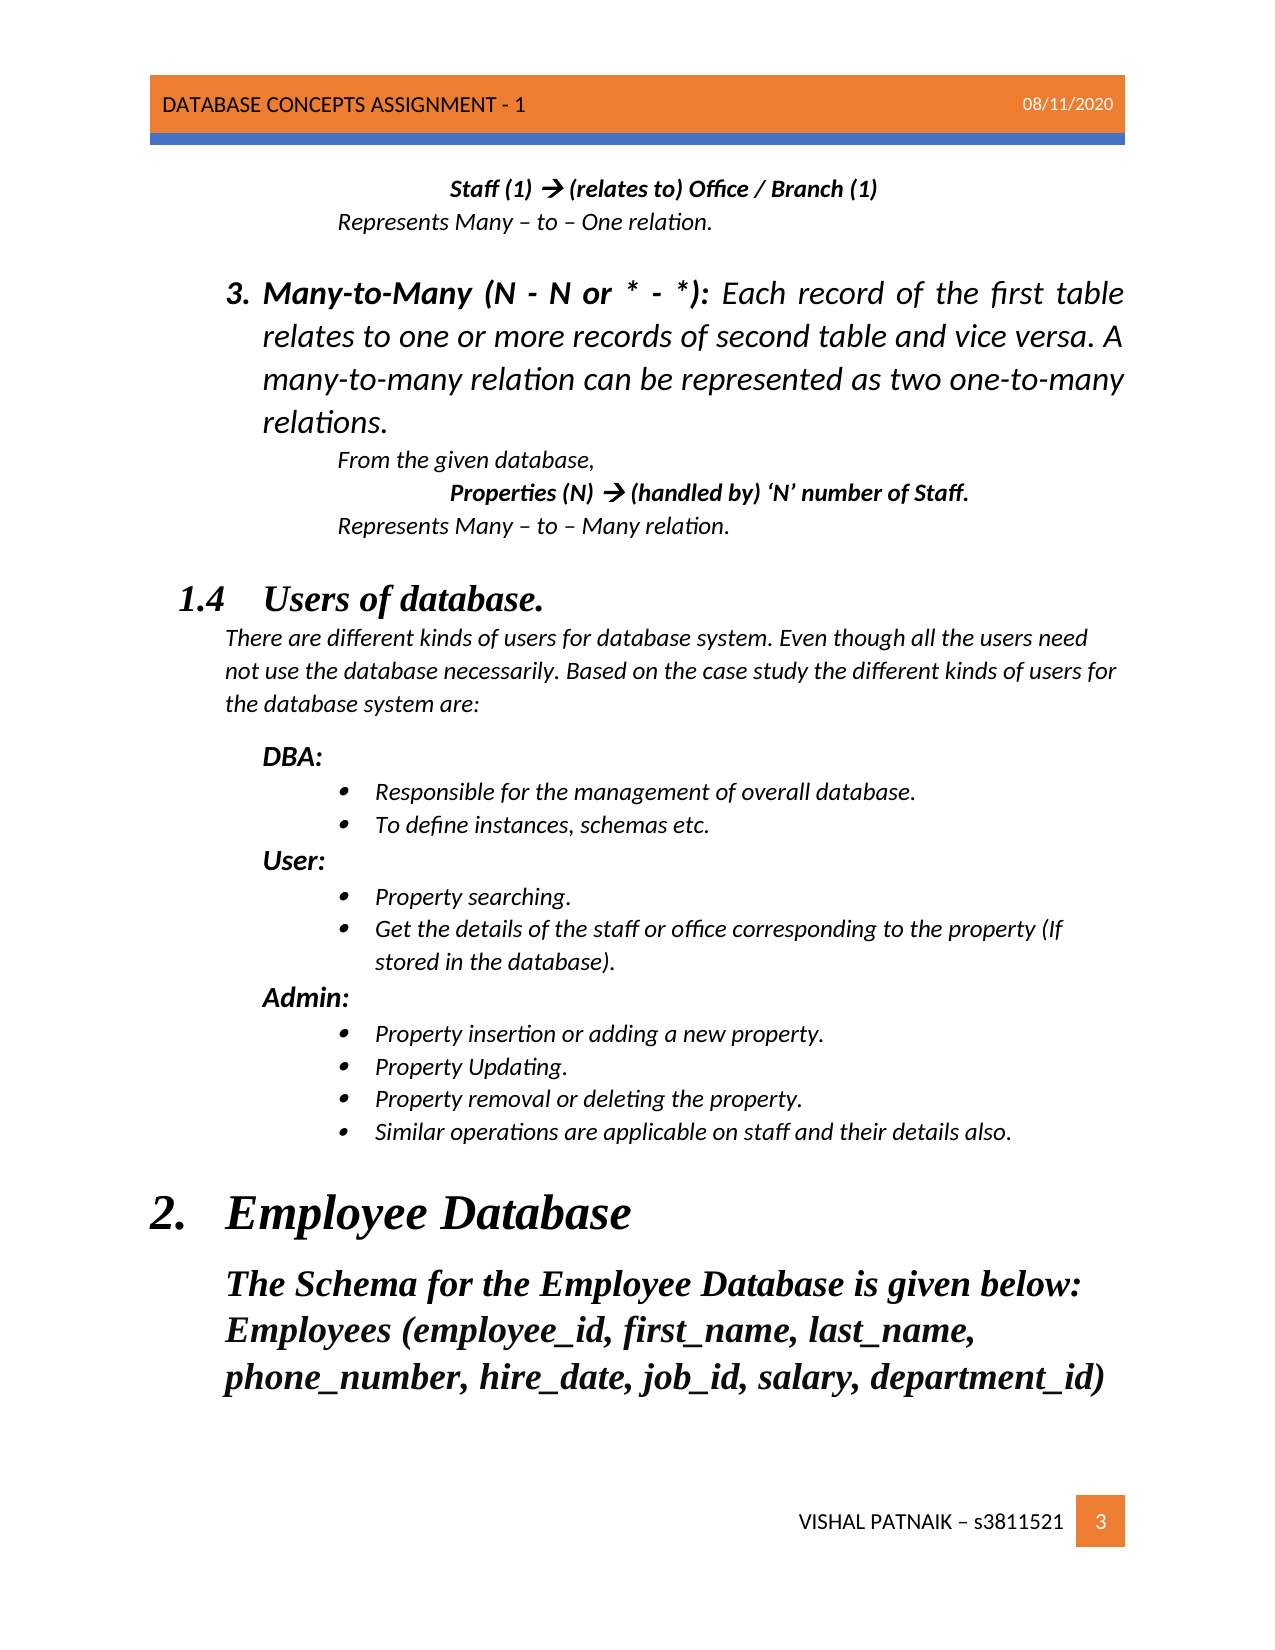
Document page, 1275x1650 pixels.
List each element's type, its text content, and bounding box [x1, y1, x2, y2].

list From the given database, [337, 444, 1125, 475]
text Admin: [262, 979, 1125, 1015]
list Represents Many – to – One relation. [337, 206, 1125, 236]
list Responsible for the management of overall database. [337, 776, 1125, 807]
list Property insertion or adding a new property. [337, 1018, 1125, 1048]
list Property Updating. [337, 1051, 1125, 1081]
text Employees (employee_id, first_name, last_name, phone_number, hire_date, job_id, salary, department_id) [225, 1308, 1125, 1397]
text The Schema for the Employee Database is given below: [225, 1261, 1125, 1304]
list Employee Database [150, 1182, 1125, 1240]
list Properties (N) (handled by) ‘N’ number of Staff. [337, 477, 1125, 508]
list Property removal or deleting the property. [337, 1084, 1125, 1114]
text User: [262, 842, 1125, 878]
list Similar operations are applicable on staff and their details also. [337, 1117, 1125, 1147]
list Get the details of the staff or office corresponding to the property (If stored in the database). [337, 913, 1125, 977]
text DBA: [262, 738, 1125, 773]
list Users of database. [225, 576, 1125, 619]
list To define instances, schemas etc. [337, 809, 1125, 840]
list Staff (1) (relates to) Office / Branch (1) [337, 173, 1125, 203]
list There are different kinds of users for database system. Even though all the users need not use the database necessarily. Based on the case study the different kinds of users for the database system are: [225, 622, 1125, 719]
list Property searching. [337, 881, 1125, 911]
list Represents Many – to – Many relation. [337, 510, 1125, 541]
list Many-to-Many (N - N or * - *): Each record of the first table relates to one or more records of second table and vice versa. A many-to-many relation can be represented as two one-to-many relations. [225, 272, 1125, 442]
